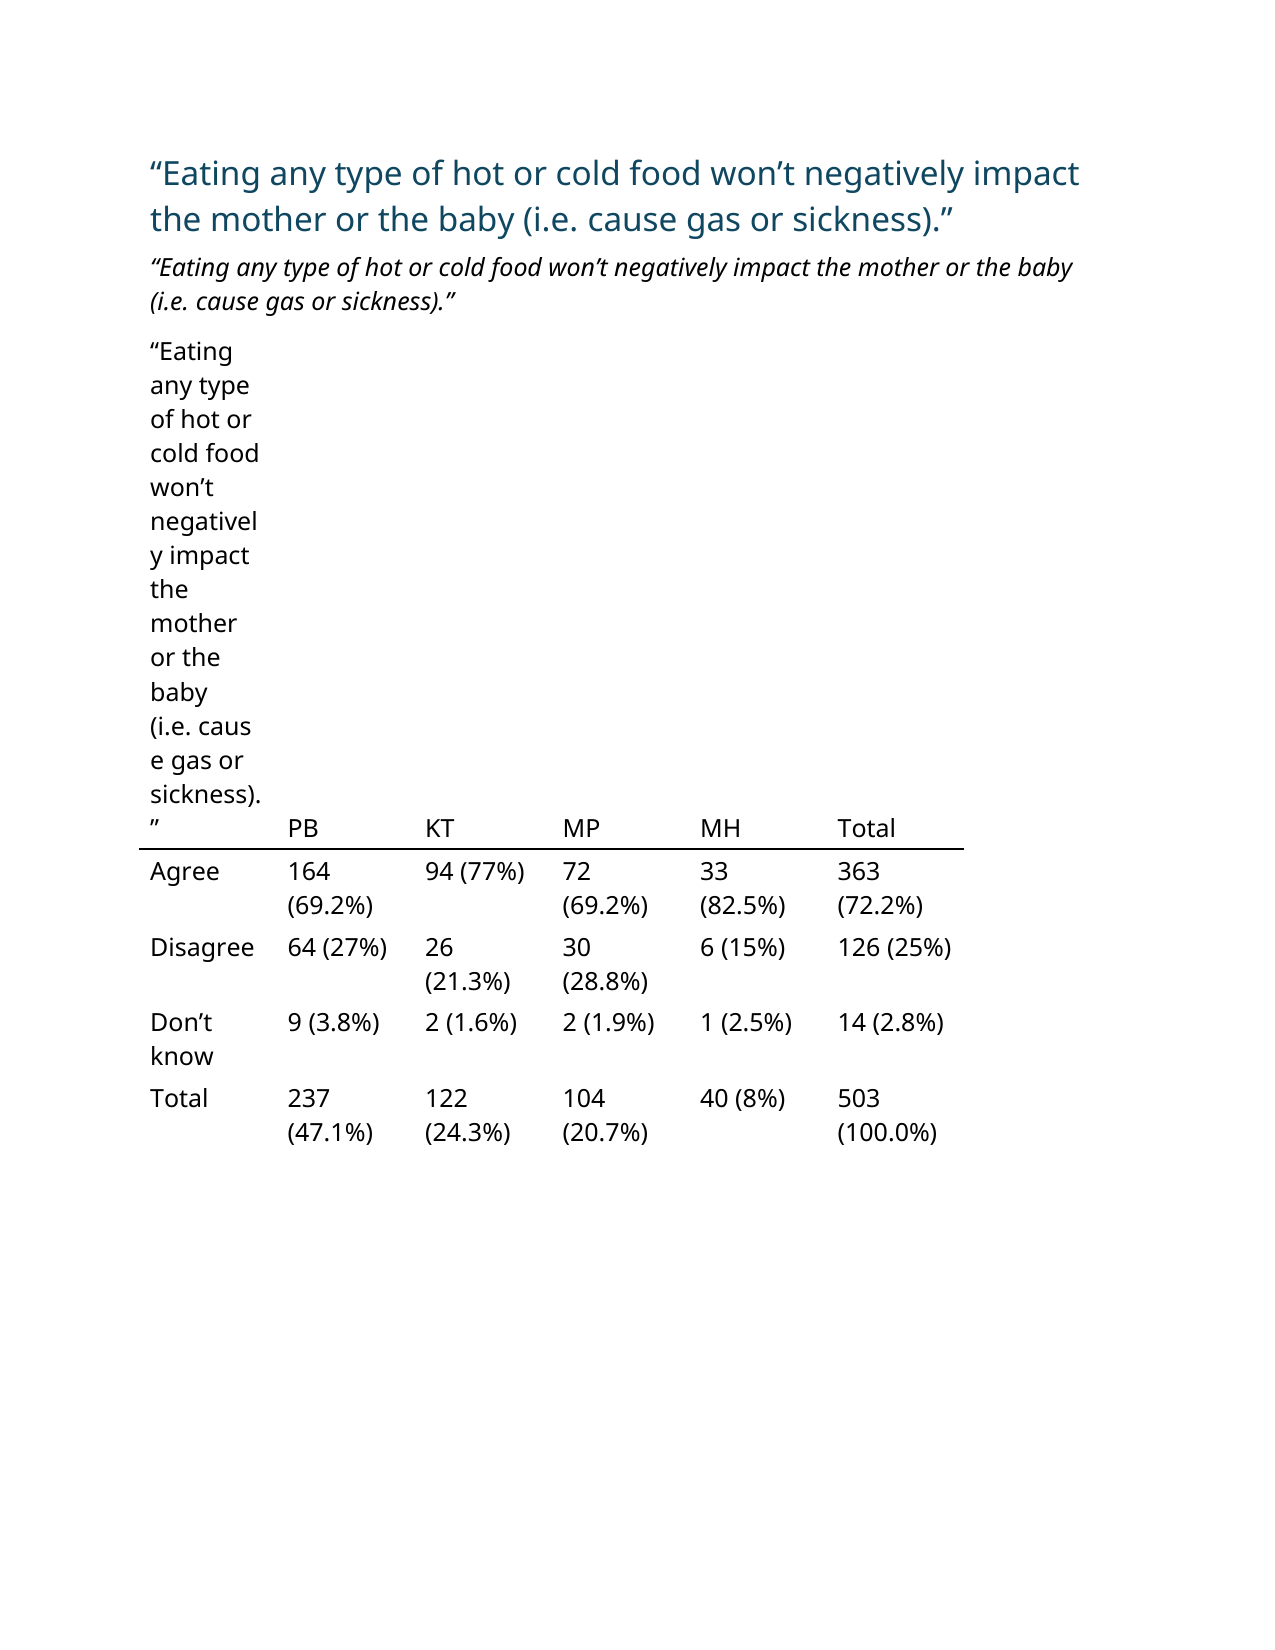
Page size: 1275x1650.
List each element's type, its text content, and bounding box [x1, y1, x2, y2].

table_cell 26 (21.3%) [414, 925, 551, 1001]
table_cell 72 (69.2%) [551, 850, 689, 925]
table_cell 503 (100.0%) [826, 1077, 964, 1152]
subtitle “Eating any type of hot or cold food won’t negatively impact the mother or the baby (i.e. cause gas or sickness).” [150, 150, 1125, 241]
table_cell Don’t know [139, 1001, 276, 1077]
table_cell Disagree [139, 925, 276, 1001]
table_cell 237 (47.1%) [276, 1077, 414, 1152]
table_header MH [689, 330, 826, 848]
table_cell 14 (2.8%) [826, 1001, 964, 1077]
table_cell 6 (15%) [689, 925, 826, 1001]
table_header KT [414, 330, 551, 848]
table_cell 30 (28.8%) [551, 925, 689, 1001]
table_cell 64 (27%) [276, 925, 414, 1001]
table_cell 1 (2.5%) [689, 1001, 826, 1077]
table_cell 122 (24.3%) [414, 1077, 551, 1152]
table_cell 104 (20.7%) [551, 1077, 689, 1152]
table_header PB [276, 330, 414, 848]
table_cell 126 (25%) [826, 925, 964, 1001]
table_header MP [551, 330, 689, 848]
table_cell 363 (72.2%) [826, 850, 964, 925]
table_cell 2 (1.6%) [414, 1001, 551, 1077]
table_header Total [826, 330, 964, 848]
table_header “Eating any type of hot or cold food won’t negatively impact the mother or the baby (i.e. cause gas or sickness).” [139, 330, 276, 848]
table_cell 40 (8%) [689, 1077, 826, 1152]
table_cell 2 (1.9%) [551, 1001, 689, 1077]
table_cell 164 (69.2%) [276, 850, 414, 925]
table_cell Agree [139, 850, 276, 925]
table_cell 33 (82.5%) [689, 850, 826, 925]
table_cell 94 (77%) [414, 850, 551, 925]
table_cell Total [139, 1077, 276, 1152]
table_cell 9 (3.8%) [276, 1001, 414, 1077]
text “Eating any type of hot or cold food won’t negatively impact the mother or the baby (i.e. cause gas or sickness).” [150, 249, 1125, 317]
